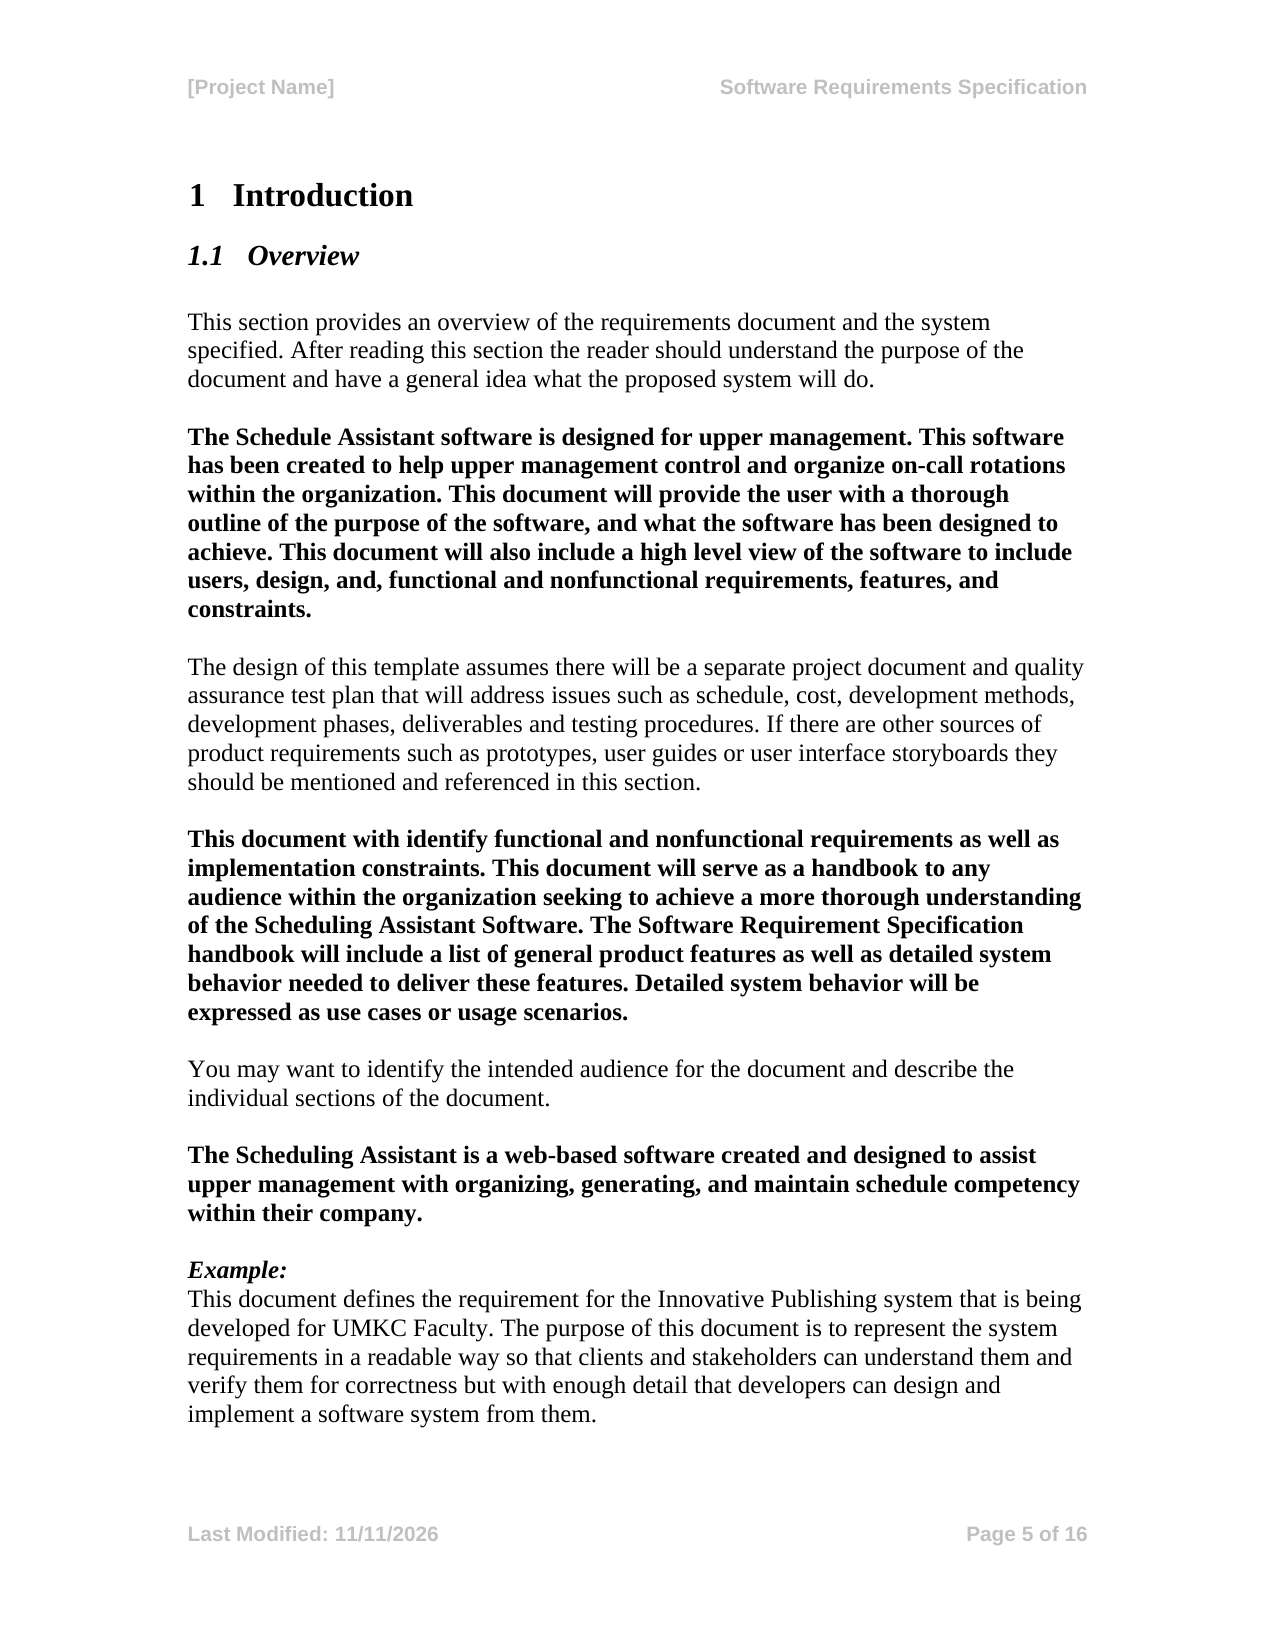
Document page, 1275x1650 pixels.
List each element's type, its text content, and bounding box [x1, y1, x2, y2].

subtitle Overview [187, 238, 1087, 272]
text You may want to identify the intended audience for the document and describe the individual sections of the document. [187, 1054, 1087, 1112]
text This document with identify functional and nonfunctional requirements as well as implementation constraints. This document will serve as a handbook to any audience within the organization seeking to achieve a more thorough understanding of the Scheduling Assistant Software. The Software Requirement Specification handbook will include a list of general product features as well as detailed system behavior needed to deliver these features. Detailed system behavior will be expressed as use cases or usage scenarios. [187, 824, 1087, 1026]
text The Schedule Assistant software is designed for upper management. This software has been created to help upper management control and organize on-call rotations within the organization. This document will provide the user with a thorough outline of the purpose of the software, and what the software has been designed to achieve. This document will also include a high level view of the software to include users, design, and, functional and nonfunctional requirements, features, and constraints. [187, 422, 1087, 623]
text This section provides an overview of the requirements document and the system specified. After reading this section the reader should understand the purpose of the document and have a general idea what the proposed system will do. [187, 307, 1087, 393]
subtitle Introduction [187, 175, 1087, 213]
text This document defines the requirement for the Innovative Publishing system that is being developed for UMKC Faculty. The purpose of this document is to represent the system requirements in a readable way so that clients and stakeholders can understand them and verify them for correctness but with enough detail that developers can design and implement a software system from them. [187, 1284, 1087, 1428]
text The design of this template assumes there will be a separate project document and quality assurance test plan that will address issues such as schedule, cost, development methods, development phases, deliverables and testing procedures. If there are other sources of product requirements such as prototypes, user guides or user interface storyboards they should be mentioned and referenced in this section. [187, 652, 1087, 796]
text Example: [187, 1256, 1087, 1284]
text The Scheduling Assistant is a web-based software created and designed to assist upper management with organizing, generating, and maintain schedule competency within their company. [187, 1141, 1087, 1227]
